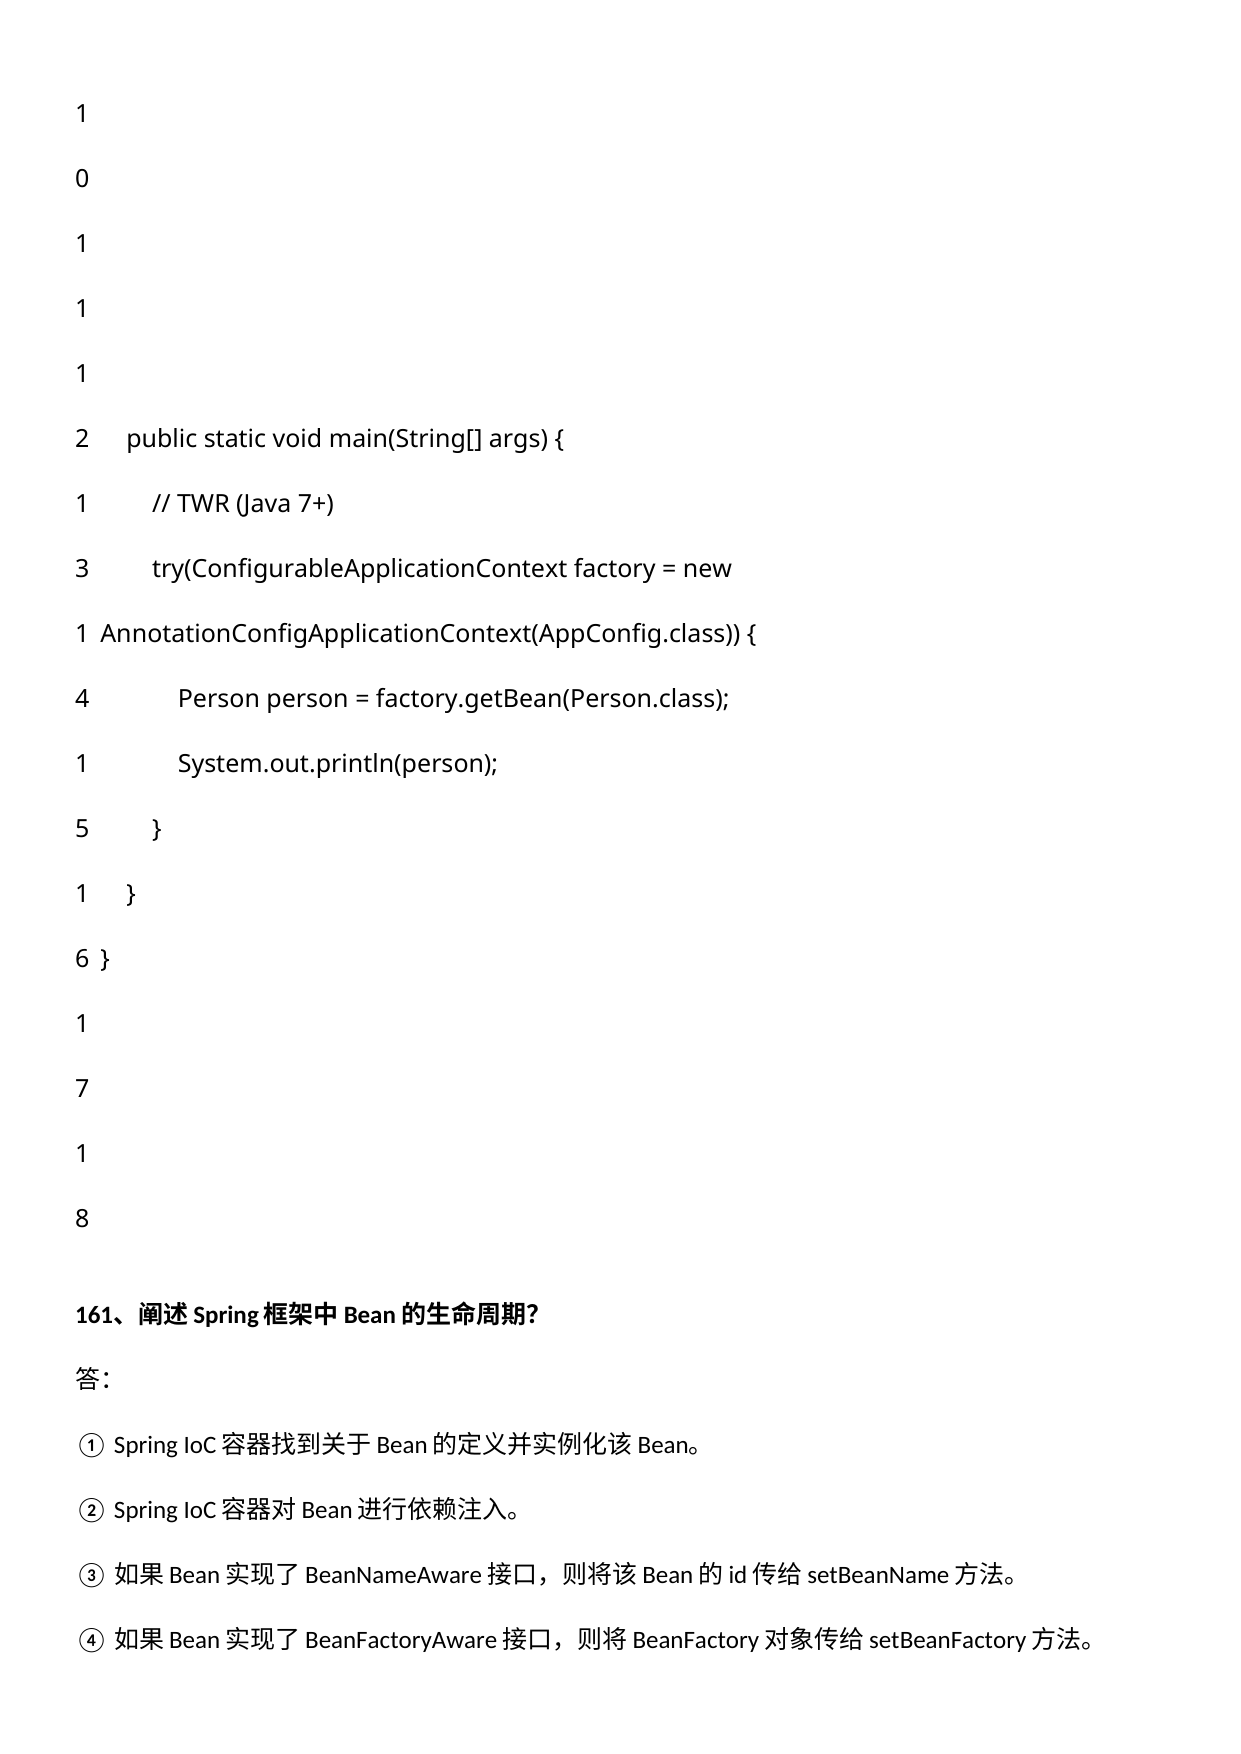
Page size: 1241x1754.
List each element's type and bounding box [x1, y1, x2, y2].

text [75, 1280, 1165, 1670]
table_header [75, 81, 100, 1251]
table_header [100, 81, 1165, 1251]
